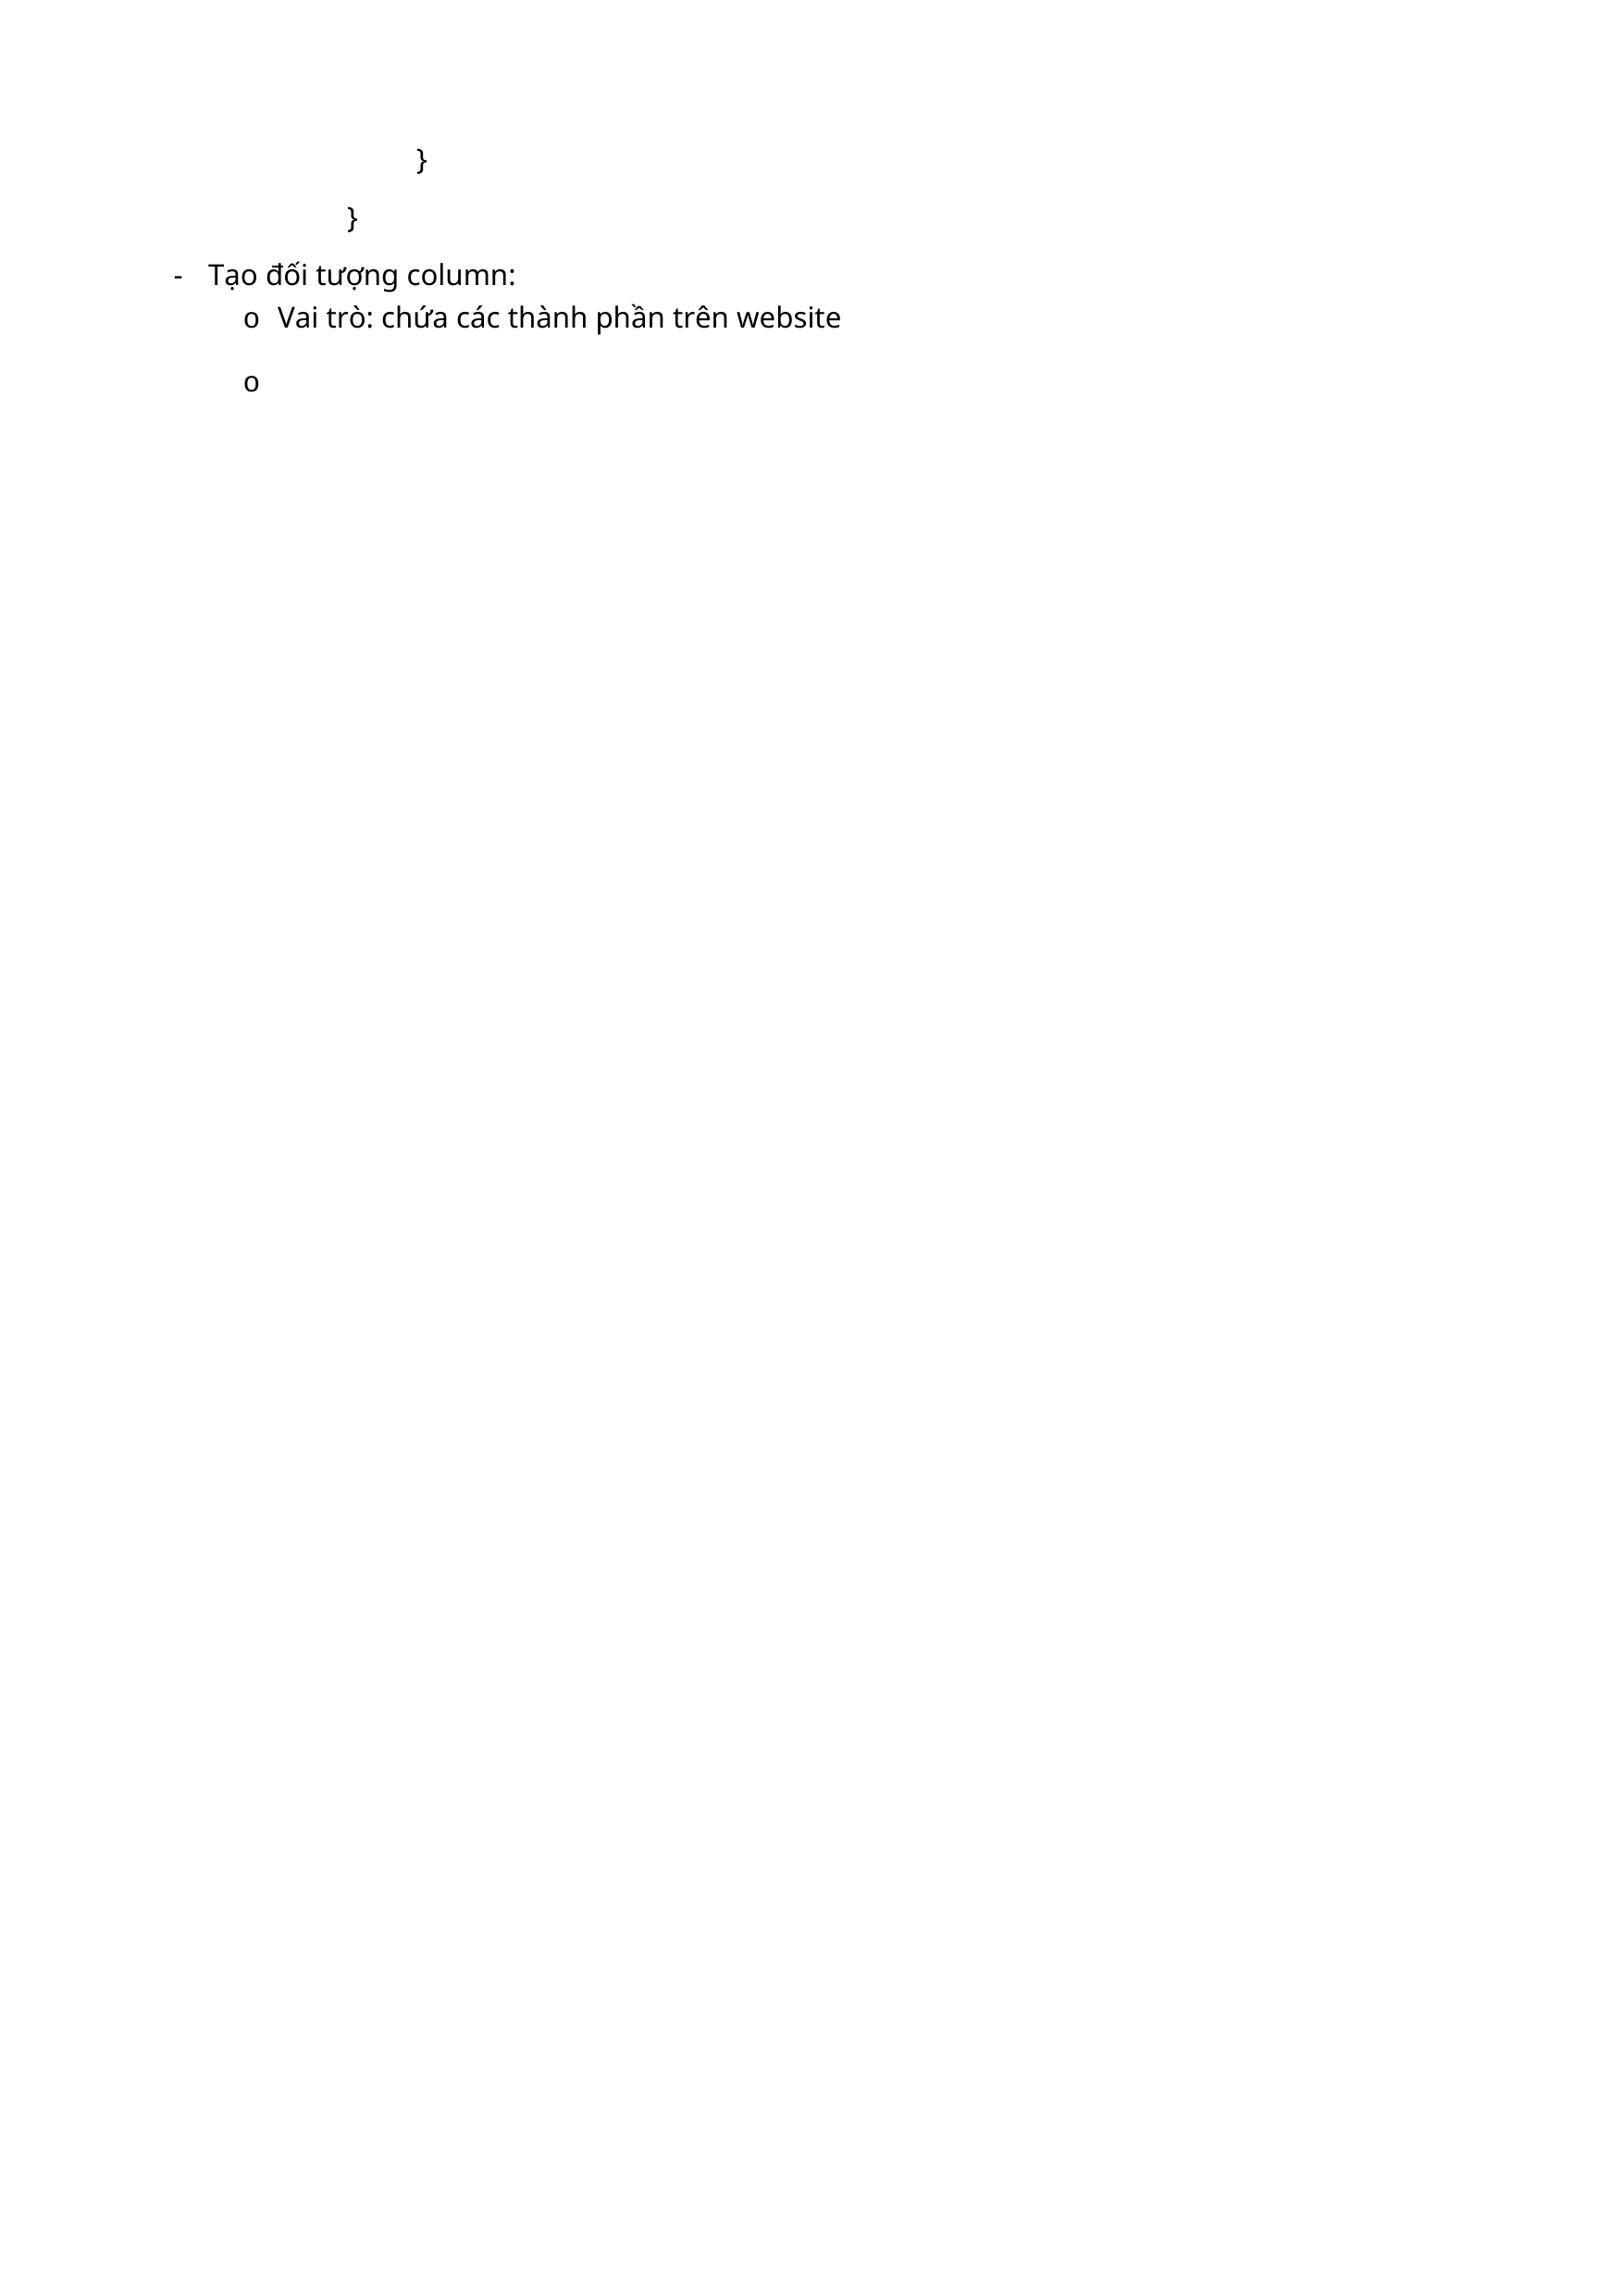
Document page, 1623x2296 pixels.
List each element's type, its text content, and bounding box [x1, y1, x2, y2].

list Vai trò: chứa các thành phần trên website [242, 297, 1484, 337]
list Tạo đối tượng column: [173, 254, 1484, 294]
text } [278, 197, 1484, 236]
text } [347, 139, 1484, 179]
